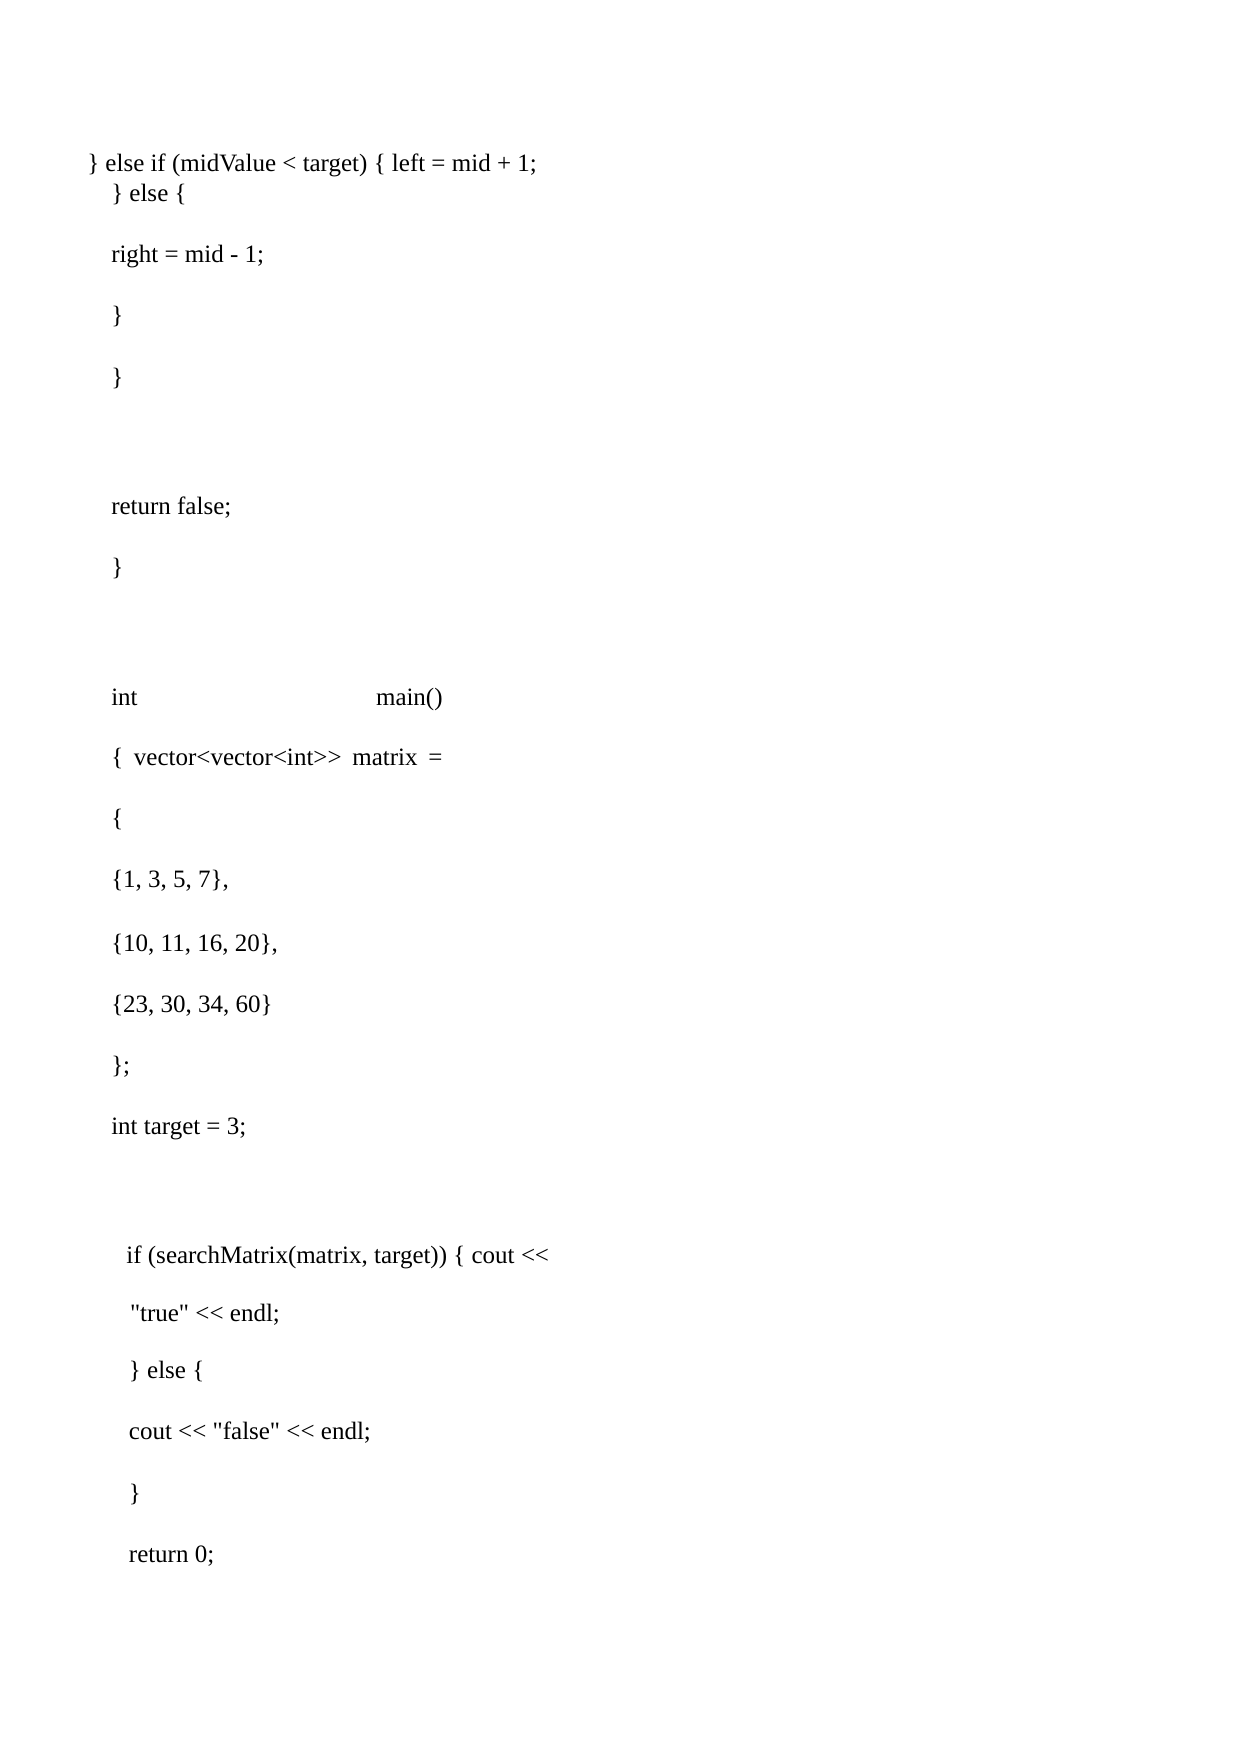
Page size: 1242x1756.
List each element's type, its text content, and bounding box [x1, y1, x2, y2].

text {23, 30, 34, 60} [111, 989, 1093, 1018]
text } else { [129, 1355, 1093, 1384]
text "true" << endl; [130, 1298, 1093, 1326]
text cout << "false" << endl; [129, 1416, 1093, 1445]
text } else if (midValue < target) { left = mid + 1; [87, 148, 1093, 177]
text {10, 11, 16, 20}, [111, 928, 1093, 956]
text if (searchMatrix(matrix, target)) { cout << [29, 1241, 549, 1269]
text }; [111, 1050, 1093, 1079]
text return false; [111, 491, 1093, 520]
text int target = 3; [111, 1111, 1093, 1140]
text } [129, 1478, 1093, 1506]
text } [111, 362, 1093, 391]
text } else { [111, 178, 1093, 207]
text } [111, 301, 1093, 329]
text } [111, 552, 1093, 581]
text right = mid - 1; [111, 239, 1093, 268]
text return 0; [129, 1539, 1093, 1568]
text {1, 3, 5, 7}, [111, 864, 1093, 893]
text int main() { vector<vector<int>> matrix = { [111, 682, 442, 832]
